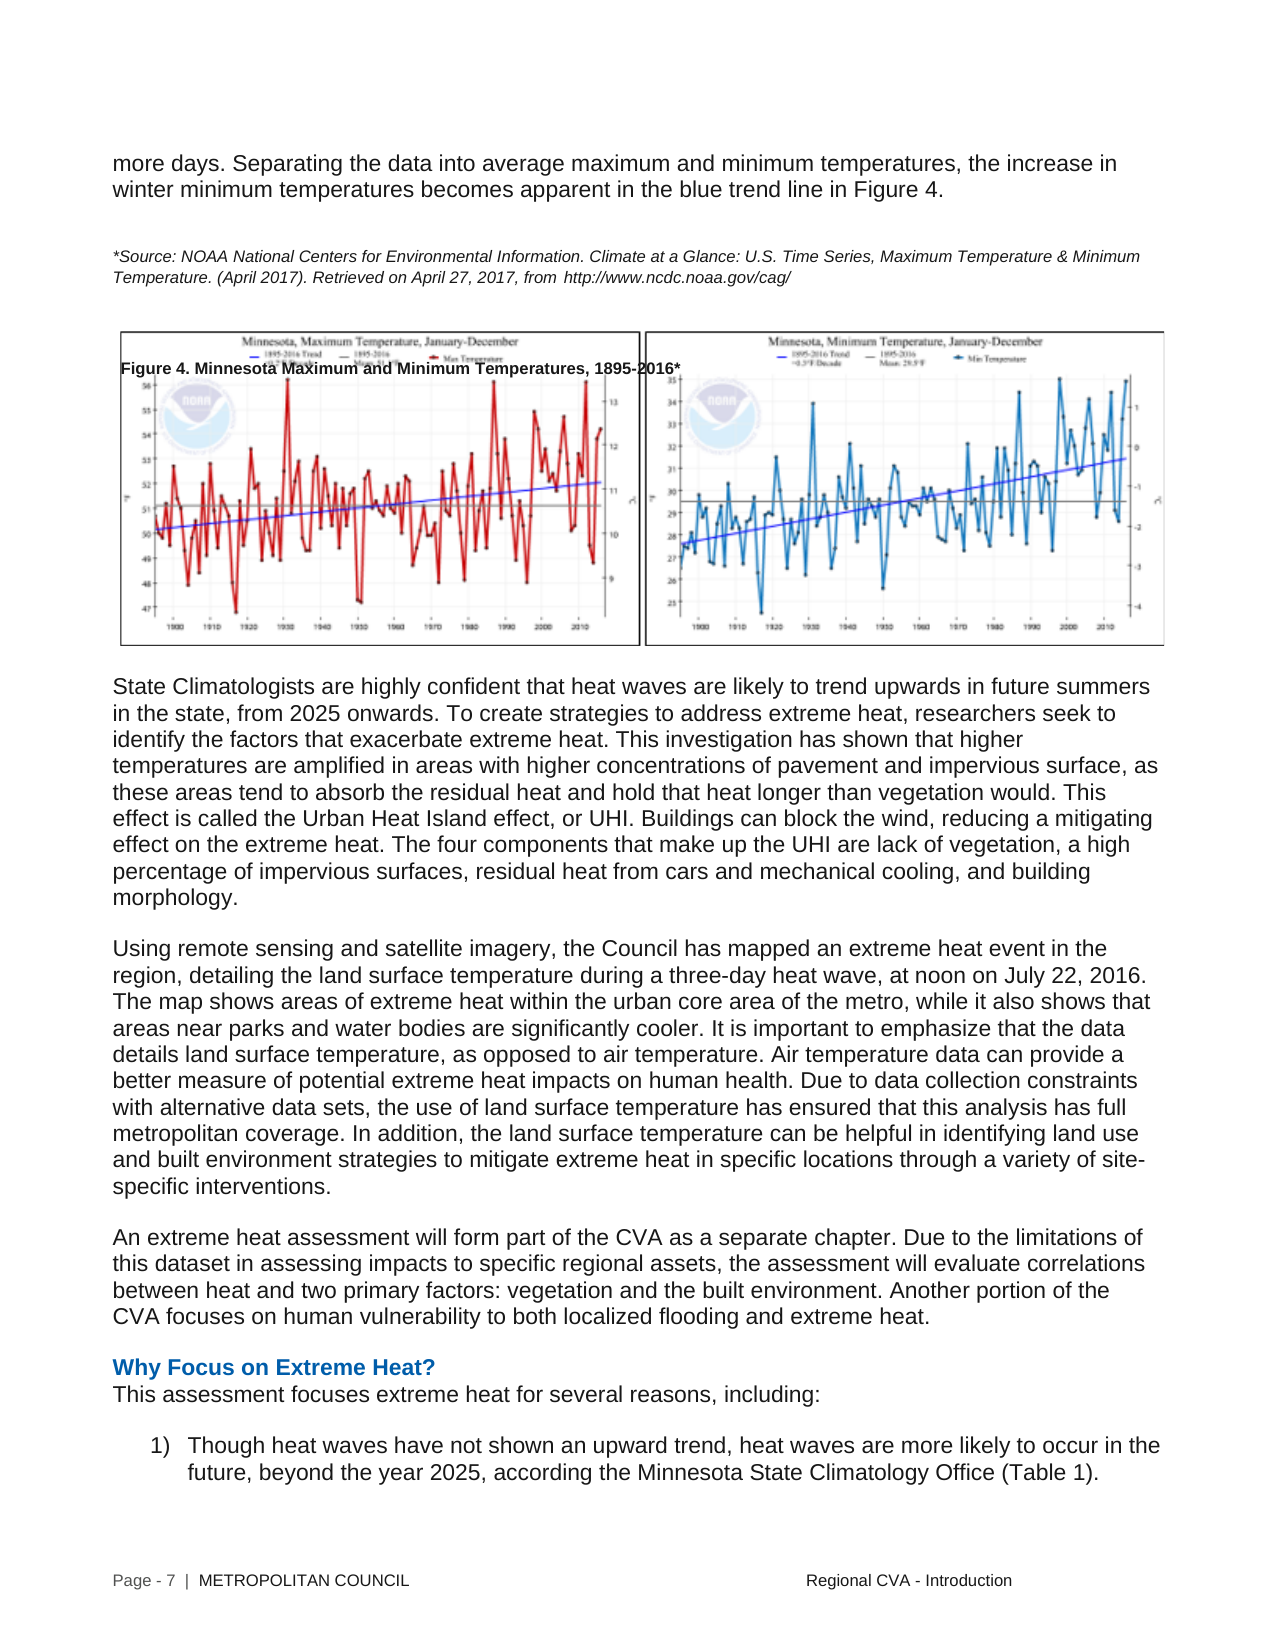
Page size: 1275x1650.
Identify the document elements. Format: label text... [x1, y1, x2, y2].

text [112, 150, 1162, 203]
text An extreme heat assessment will form part of the CVA as a separate chapter. Due to the limitations of this dataset in assessing impacts to specific regional assets, the assessment will evaluate correlations between heat and two primary factors: vegetation and the built environment. Another portion of the CVA focuses on human vulnerability to both localized flooding and extreme heat. [112, 1224, 1162, 1329]
text *Source: NOAA National Centers for Environmental Information. Climate at a Glance: U.S. Time Series, Maximum Temperature & Minimum Temperature. (April 2017). Retrieved on April 27, 2017, from http://www.ncdc.noaa.gov/cag/ [112, 247, 1162, 289]
picture [120, 331, 1164, 646]
list Though heat waves have not shown an upward trend, heat waves are more likely to occur in the future, beyond the year 2025, according the Minnesota State Climatology Office (Table 1). [150, 1432, 1162, 1485]
text This assessment focuses extreme heat for several reasons, including: [112, 1381, 1162, 1407]
subtitle Why Focus on Extreme Heat? [112, 1354, 1162, 1381]
text Using remote sensing and satellite imagery, the Council has mapped an extreme heat event in the region, detailing the land surface temperature during a three-day heat wave, at noon on July 22, 2016. The map shows areas of extreme heat within the urban core area of the metro, while it also shows that areas near parks and water bodies are significantly cooler. It is important to emphasize that the data details land surface temperature, as opposed to air temperature. Air temperature data can provide a better measure of potential extreme heat impacts on human health. Due to data collection constraints with alternative data sets, the use of land surface temperature has ensured that this analysis has full metropolitan coverage. In addition, the land surface temperature can be helpful in identifying land use and built environment strategies to mitigate extreme heat in specific locations through a variety of site-specific interventions. [112, 935, 1162, 1199]
